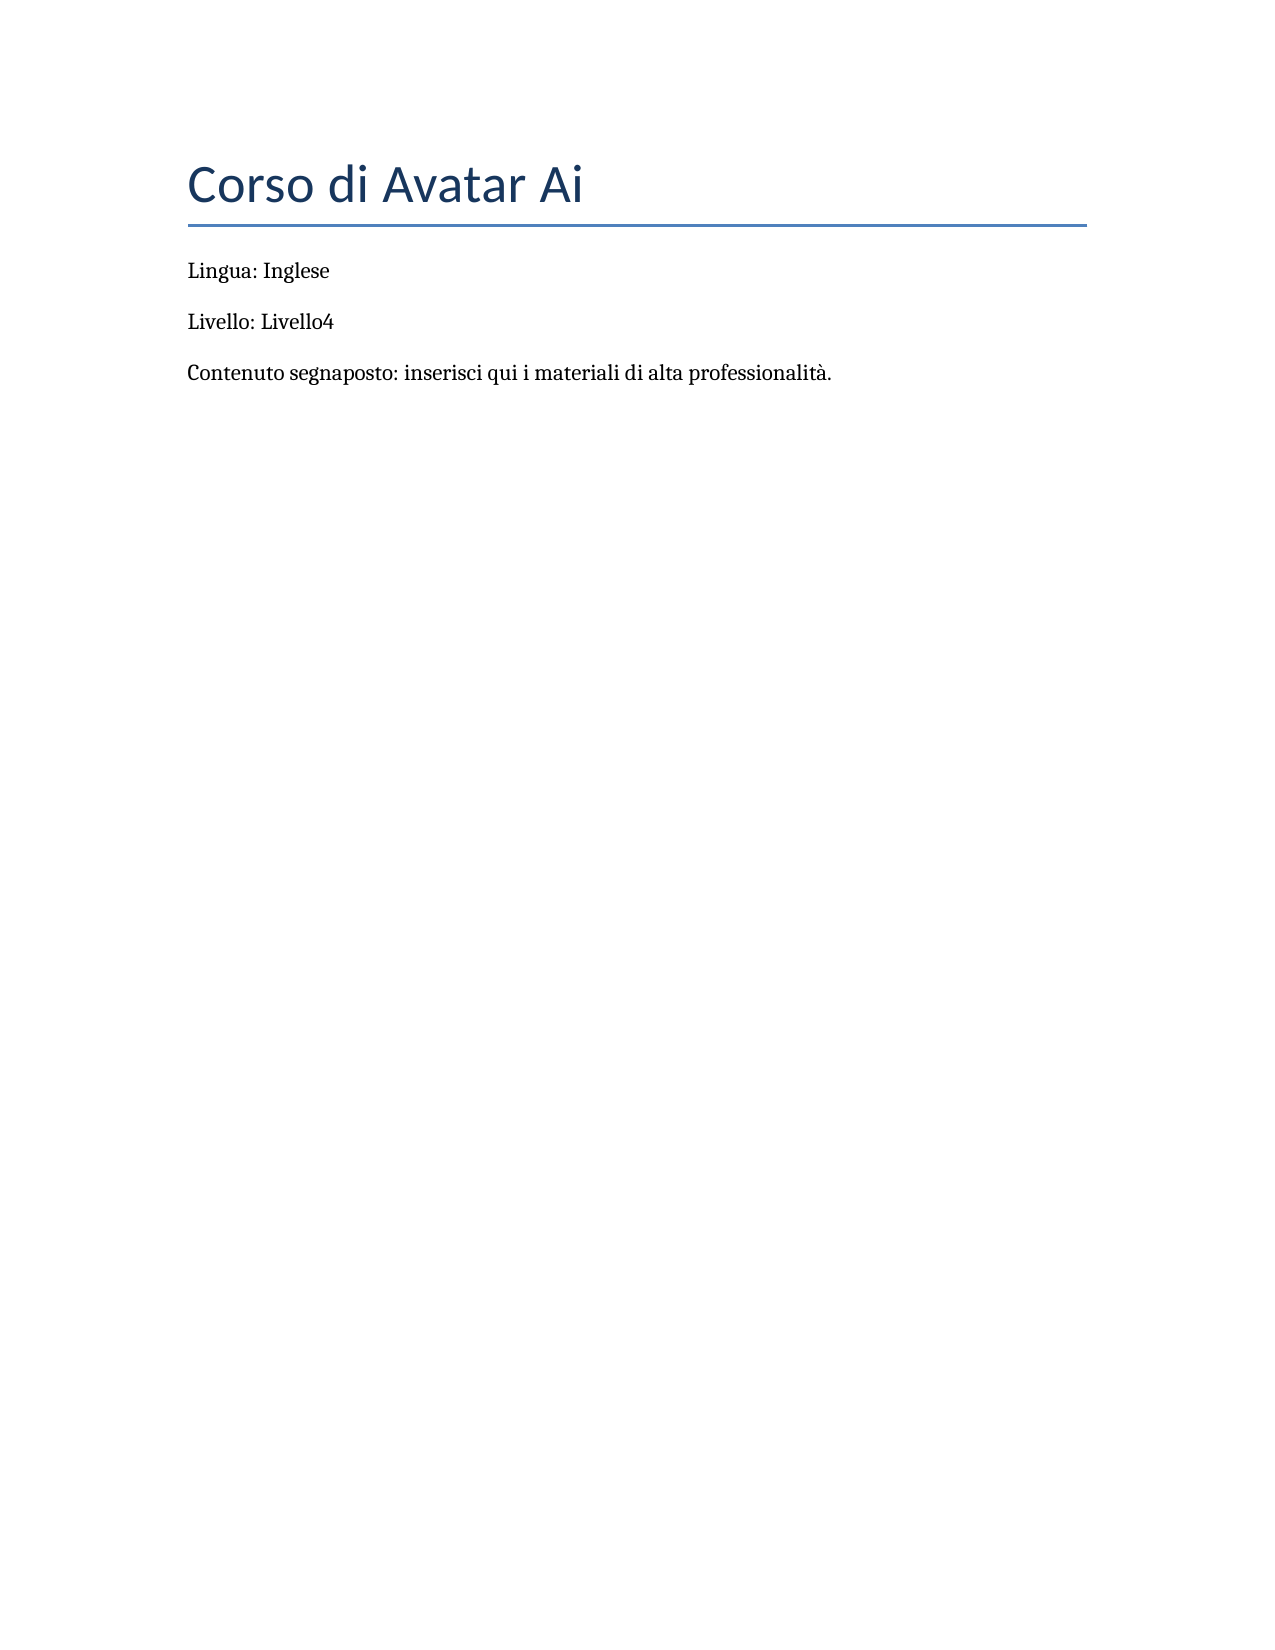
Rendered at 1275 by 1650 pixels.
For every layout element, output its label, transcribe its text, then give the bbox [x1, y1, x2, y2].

title Corso di Avatar Ai [187, 150, 1087, 227]
text Contenuto segnaposto: inserisci qui i materiali di alta professionalità. [187, 360, 1087, 386]
text Livello: Livello4 [187, 309, 1087, 335]
text Lingua: Inglese [187, 258, 1087, 284]
